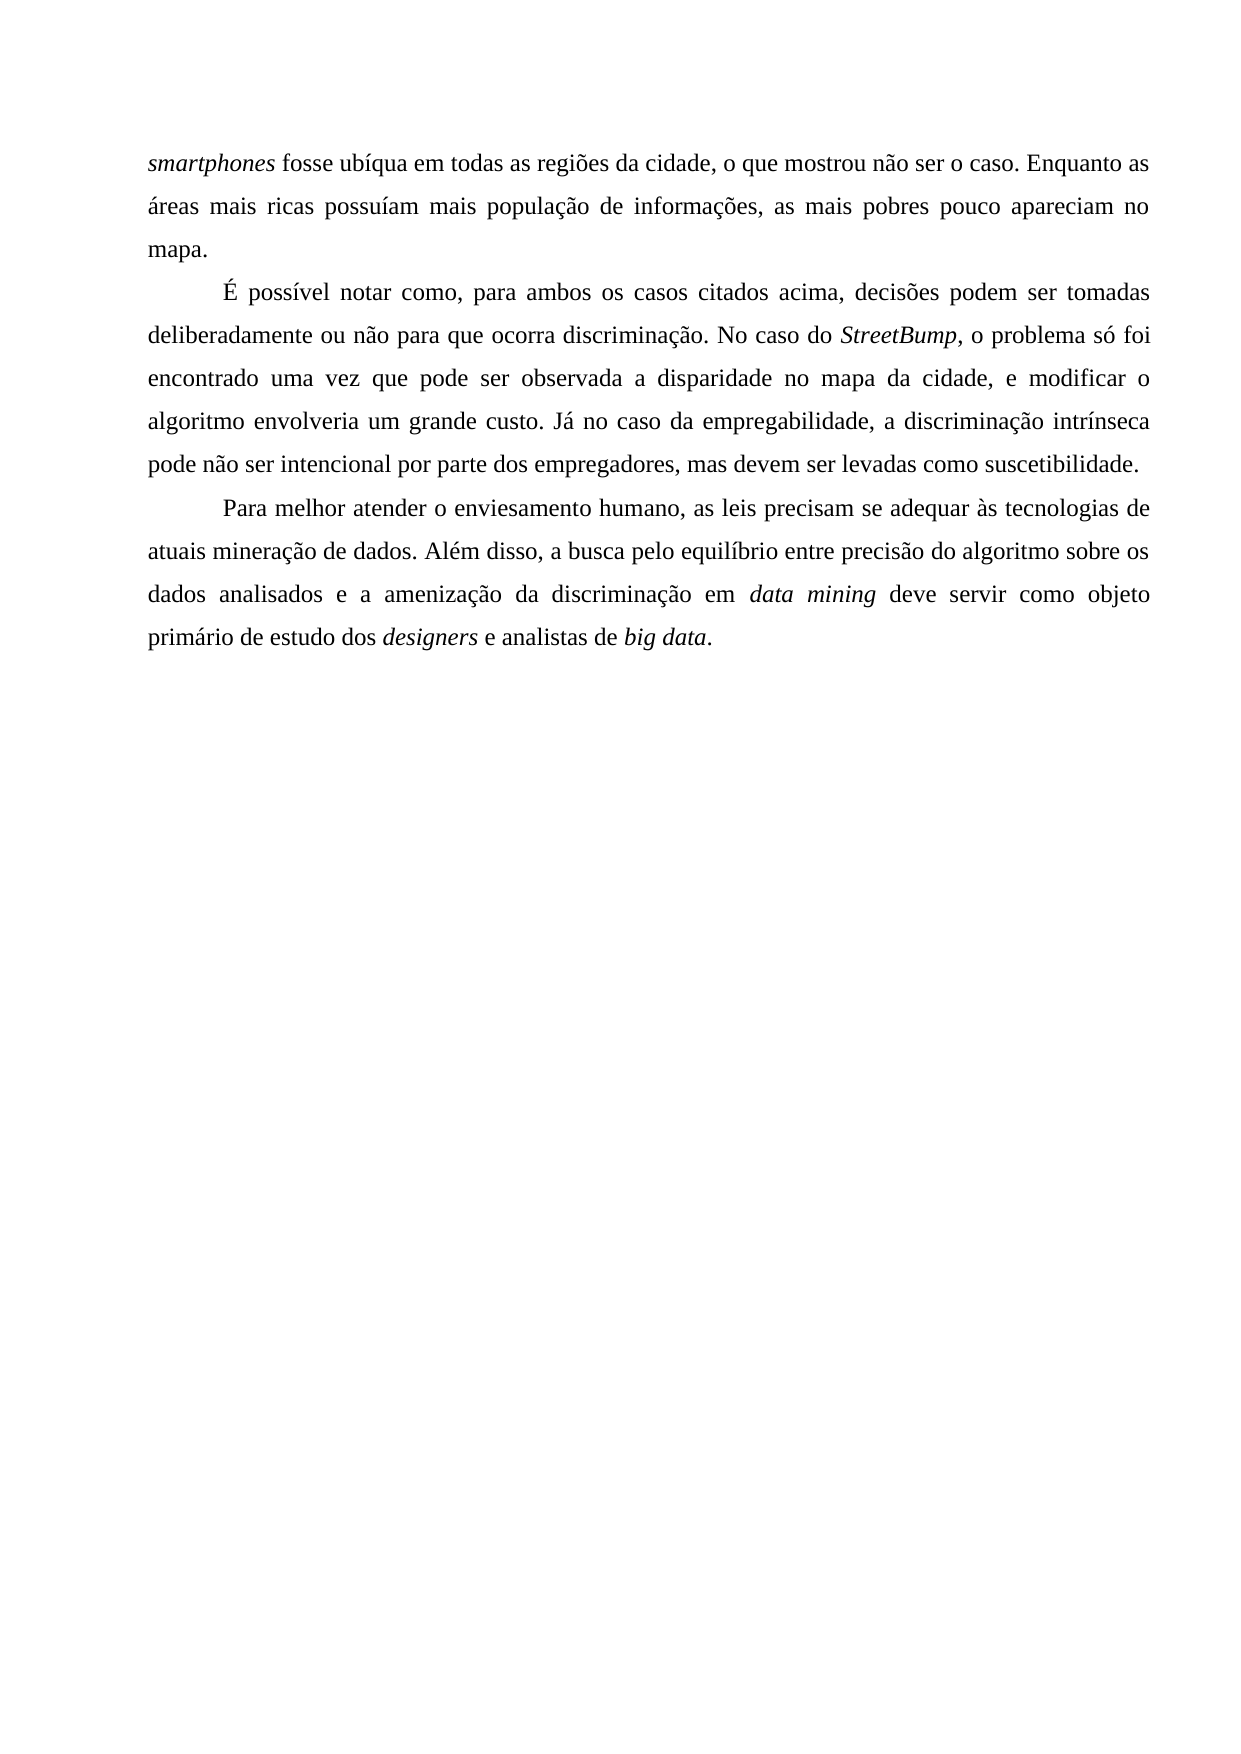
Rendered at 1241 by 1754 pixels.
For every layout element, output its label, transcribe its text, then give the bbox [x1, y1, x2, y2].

text É possível notar como, para ambos os casos citados acima, decisões podem ser tomadas deliberadamente ou não para que ocorra discriminação. No caso do StreetBump, o problema só foi encontrado uma vez que pode ser observada a disparidade no mapa da cidade, e modificar o algoritmo envolveria um grande custo. Já no caso da empregabilidade, a discriminação intrínseca pode não ser intencional por parte dos empregadores, mas devem ser levadas como suscetibilidade. [148, 277, 1151, 478]
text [148, 148, 1151, 263]
text Para melhor atender o enviesamento humano, as leis precisam se adequar às tecnologias de atuais mineração de dados. Além disso, a busca pelo equilíbrio entre precisão do algoritmo sobre os dados analisados e a amenização da discriminação em data mining deve servir como objeto primário de estudo dos designers e analistas de big data. [148, 493, 1151, 651]
